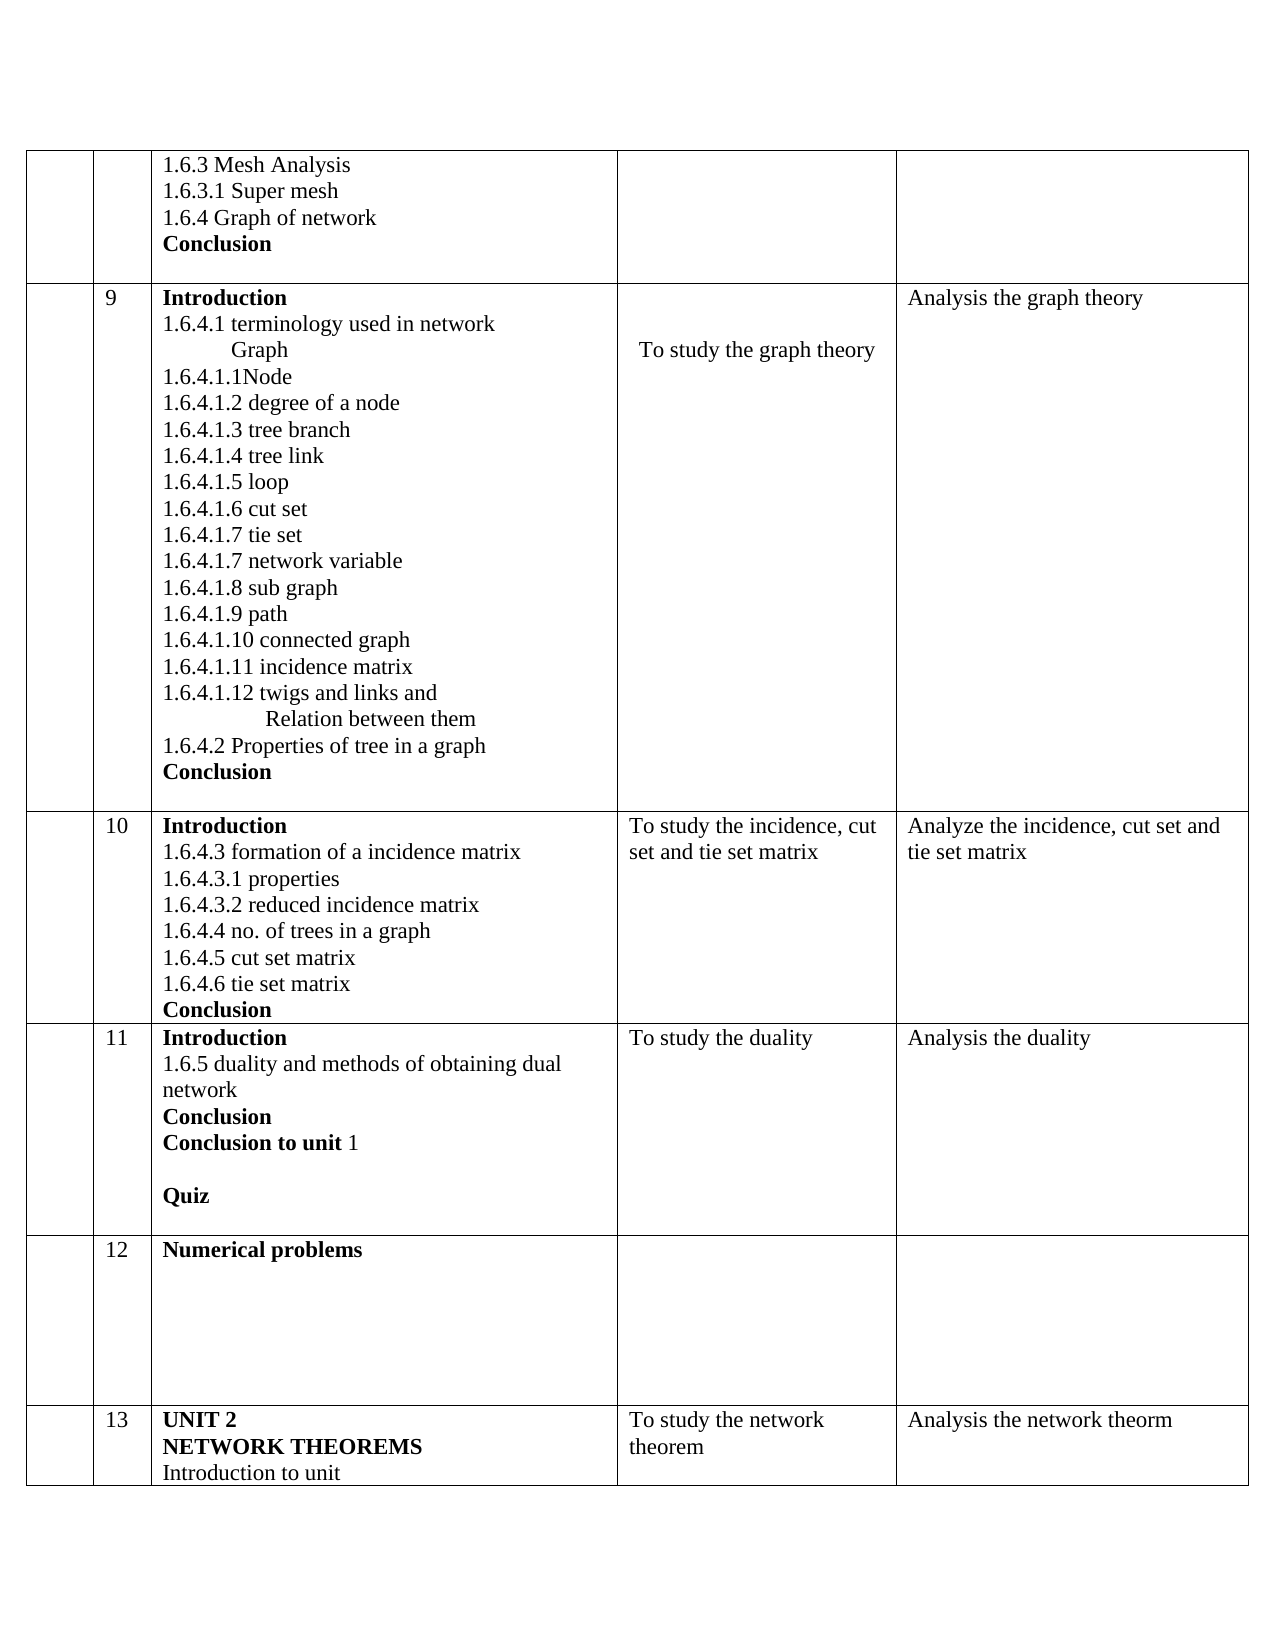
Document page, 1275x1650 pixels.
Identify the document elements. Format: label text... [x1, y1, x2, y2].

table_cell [897, 1406, 1248, 1485]
table_cell Introduction 1.6.5 duality and methods of obtaining dual network Conclusion Conclusion to unit 1 Quiz [152, 1024, 617, 1235]
table_cell 8 [94, 151, 151, 283]
table_cell 9 [94, 284, 151, 811]
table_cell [618, 151, 896, 283]
table_cell Analysis the graph theory [897, 284, 1248, 811]
table_cell To study the incidence, cut set and tie set matrix [618, 812, 896, 1023]
table_cell 13 [94, 1406, 151, 1485]
table_cell [27, 284, 93, 811]
table_cell [27, 151, 93, 283]
table_cell [897, 1236, 1248, 1405]
table_cell [27, 1236, 93, 1405]
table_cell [152, 1406, 617, 1485]
table_cell 10 [94, 812, 151, 1023]
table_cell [618, 1406, 896, 1485]
table_cell 12 [94, 1236, 151, 1405]
table_cell Introduction 1.6.4.3 formation of a incidence matrix 1.6.4.3.1 properties 1.6.4.3.2 reduced incidence matrix 1.6.4.4 no. of trees in a graph 1.6.4.5 cut set matrix 1.6.4.6 tie set matrix Conclusion [152, 812, 617, 1023]
table_cell To study the duality [618, 1024, 896, 1235]
table_cell [618, 1236, 896, 1405]
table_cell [152, 151, 617, 283]
table_cell Numerical problems [152, 1236, 617, 1405]
table_cell Analysis the duality [897, 1024, 1248, 1235]
table_cell [27, 1406, 93, 1485]
table_cell To study the graph theory [618, 284, 896, 811]
table_cell Analyze the incidence, cut set and tie set matrix [897, 812, 1248, 1023]
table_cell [897, 151, 1248, 283]
table_cell 11 [94, 1024, 151, 1235]
table_cell [27, 1024, 93, 1235]
table_cell Introduction 1.6.4.1 terminology used in network Graph 1.6.4.1.1Node 1.6.4.1.2 degree of a node 1.6.4.1.3 tree branch 1.6.4.1.4 tree link 1.6.4.1.5 loop 1.6.4.1.6 cut set 1.6.4.1.7 tie set 1.6.4.1.7 network variable 1.6.4.1.8 sub graph 1.6.4.1.9 path 1.6.4.1.10 connected graph 1.6.4.1.11 incidence matrix 1.6.4.1.12 twigs and links and Relation between them 1.6.4.2 Properties of tree in a graph Conclusion [152, 284, 617, 811]
table_cell [27, 812, 93, 1023]
